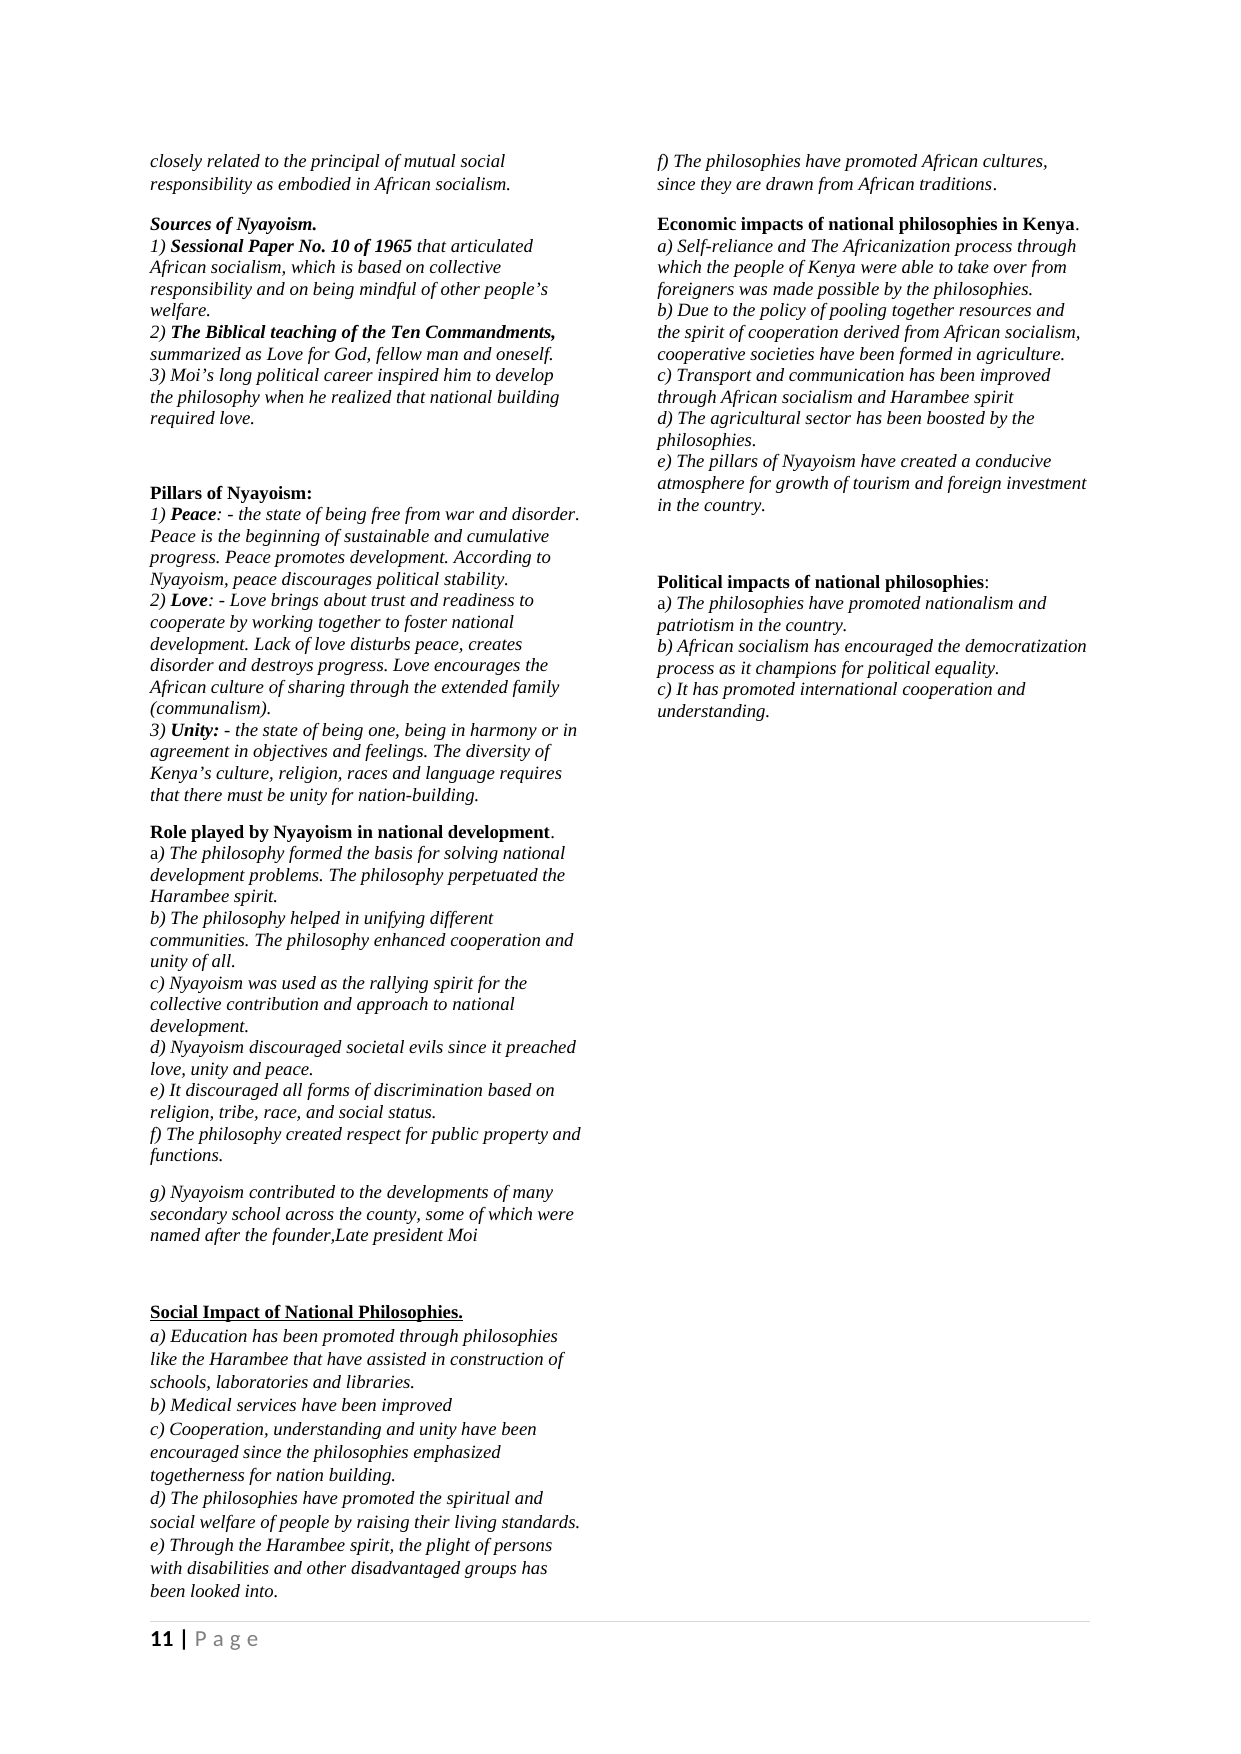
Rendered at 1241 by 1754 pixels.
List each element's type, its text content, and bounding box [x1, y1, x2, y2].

text Role played by Nyayoism in national development. a) The philosophy formed the basis for solving national development problems. The philosophy perpetuated the Harambee spirit. b) The philosophy helped in unifying different communities. The philosophy enhanced cooperation and unity of all. c) Nyayoism was used as the rallying spirit for the collective contribution and approach to national development. d) Nyayoism discouraged societal evils since it preached love, unity and peace. e) It discouraged all forms of discrimination based on religion, tribe, race, and social status. f) The philosophy created respect for public property and functions. [150, 821, 583, 1166]
text Economic impacts of national philosophies in Kenya. a) Self-reliance and The Africanization process through which the people of Kenya were able to take over from foreigners was made possible by the philosophies. b) Due to the policy of pooling together resources and the spirit of cooperation derived from African socialism, cooperative societies have been formed in agriculture. c) Transport and communication has been improved through African socialism and Harambee spirit d) The agricultural sector has been boosted by the philosophies. e) The pillars of Nyayoism have created a conducive atmosphere for growth of tourism and foreign investment in the country. [657, 213, 1090, 515]
text g) Nyayoism contributed to the developments of many secondary school across the county, some of which were named after the founder,Late president Moi [150, 1181, 583, 1246]
text Social Impact of National Philosophies. a) Education has been promoted through philosophies like the Harambee that have assisted in construction of schools, laboratories and libraries. b) Medical services have been improved c) Cooperation, understanding and unity have been encouraged since the philosophies emphasized togetherness for nation building. d) The philosophies have promoted the spiritual and social welfare of people by raising their living standards. e) Through the Harambee spirit, the plight of persons with disabilities and other disadvantaged groups has been looked into. f) The philosophies have promoted African cultures, since they are drawn from African traditions. [150, 1301, 583, 1602]
text Pillars of Nyayoism: 1) Peace: - the state of being free from war and disorder. Peace is the beginning of sustainable and cumulative progress. Peace promotes development. According to Nyayoism, peace discourages political stability. 2) Love: - Love brings about trust and readiness to cooperate by working together to foster national development. Lack of love disturbs peace, creates disorder and destroys progress. Love encourages the African culture of sharing through the extended family (communalism). 3) Unity: - the state of being one, being in harmony or in agreement in objectives and feelings. The diversity of Kenya’s culture, religion, races and language requires that there must be unity for nation-building. [150, 482, 583, 805]
text Political impacts of national philosophies: a) The philosophies have promoted nationalism and patriotism in the country. b) African socialism has encouraged the democratization process as it champions for political equality. c) It has promoted international cooperation and understanding. [657, 571, 1090, 721]
text Sources of Nyayoism. 1) Sessional Paper No. 10 of 1965 that articulated African socialism, which is based on collective responsibility and on being mindful of other people’s welfare. 2) The Biblical teaching of the Ten Commandments, summarized as Love for God, fellow man and oneself. 3) Moi’s long political career inspired him to develop the philosophy when he realized that national building required love. [150, 213, 583, 429]
